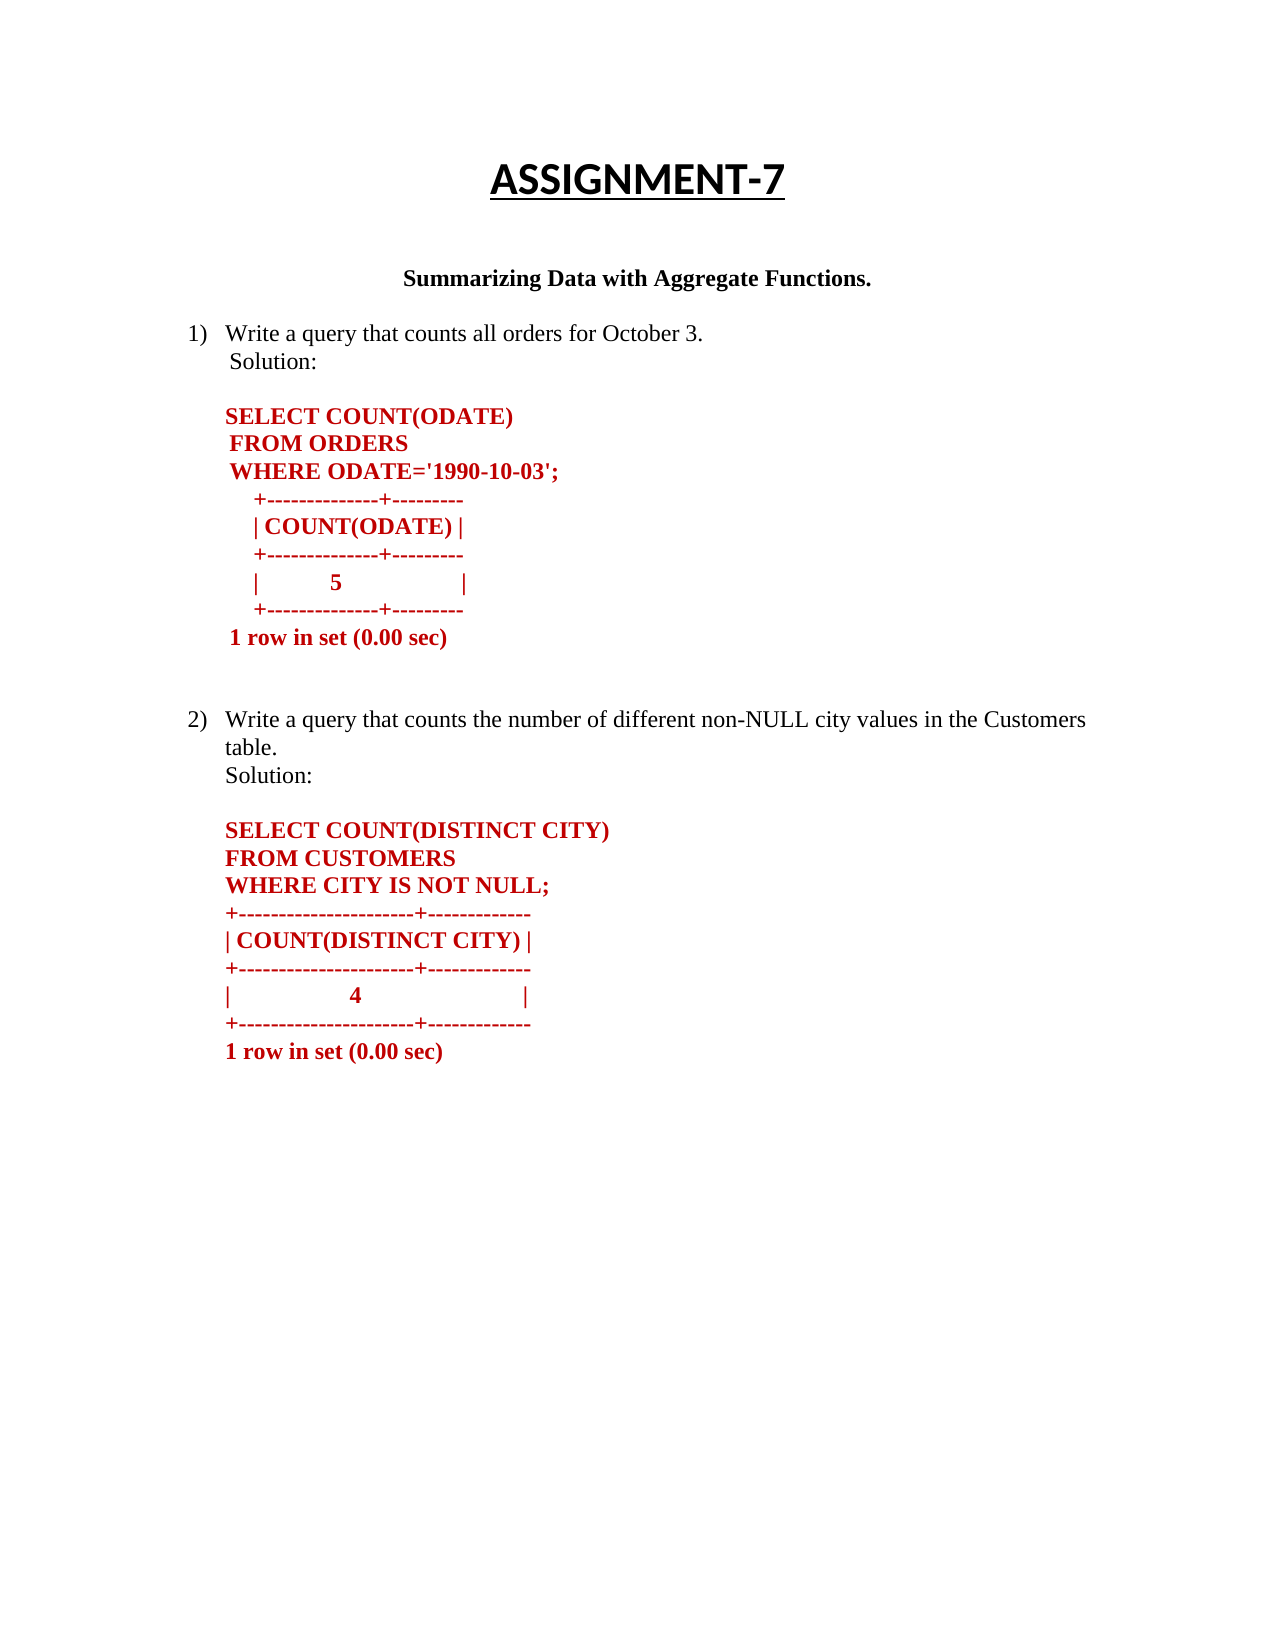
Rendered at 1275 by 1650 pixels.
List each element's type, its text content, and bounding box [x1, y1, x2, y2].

text 1 row in set (0.00 sec) [187, 623, 1125, 650]
text FROM CUSTOMERS [225, 843, 1125, 871]
text +--------------+--------- [187, 540, 1125, 567]
text | COUNT(ODATE) | [187, 512, 1125, 540]
text FROM ORDERS [187, 429, 1125, 457]
list Write a query that counts all orders for October 3. [187, 319, 1125, 347]
text Solution: [187, 347, 1125, 374]
text +--------------+--------- [187, 485, 1125, 512]
text +--------------+--------- [187, 595, 1125, 623]
text +----------------------+------------- [225, 1009, 1125, 1037]
text Solution: [225, 761, 1125, 788]
text WHERE CITY IS NOT NULL; [225, 871, 1125, 899]
text | COUNT(DISTINCT CITY) | [225, 926, 1125, 954]
text ASSIGNMENT-7 [150, 150, 1125, 206]
text WHERE ODATE='1990-10-03'; [187, 457, 1125, 485]
text 1 row in set (0.00 sec) [225, 1037, 1125, 1064]
text +----------------------+------------- [225, 954, 1125, 982]
text SELECT COUNT(DISTINCT CITY) [225, 816, 1125, 843]
text | 5 | [187, 567, 1125, 595]
text SELECT COUNT(ODATE) [187, 402, 1125, 429]
text Summarizing Data with Aggregate Functions. [150, 264, 1125, 291]
text +----------------------+------------- [225, 899, 1125, 926]
list Write a query that counts the number of different non-NULL city values in the Customers table. [187, 706, 1125, 761]
text | 4 | [225, 982, 1125, 1009]
